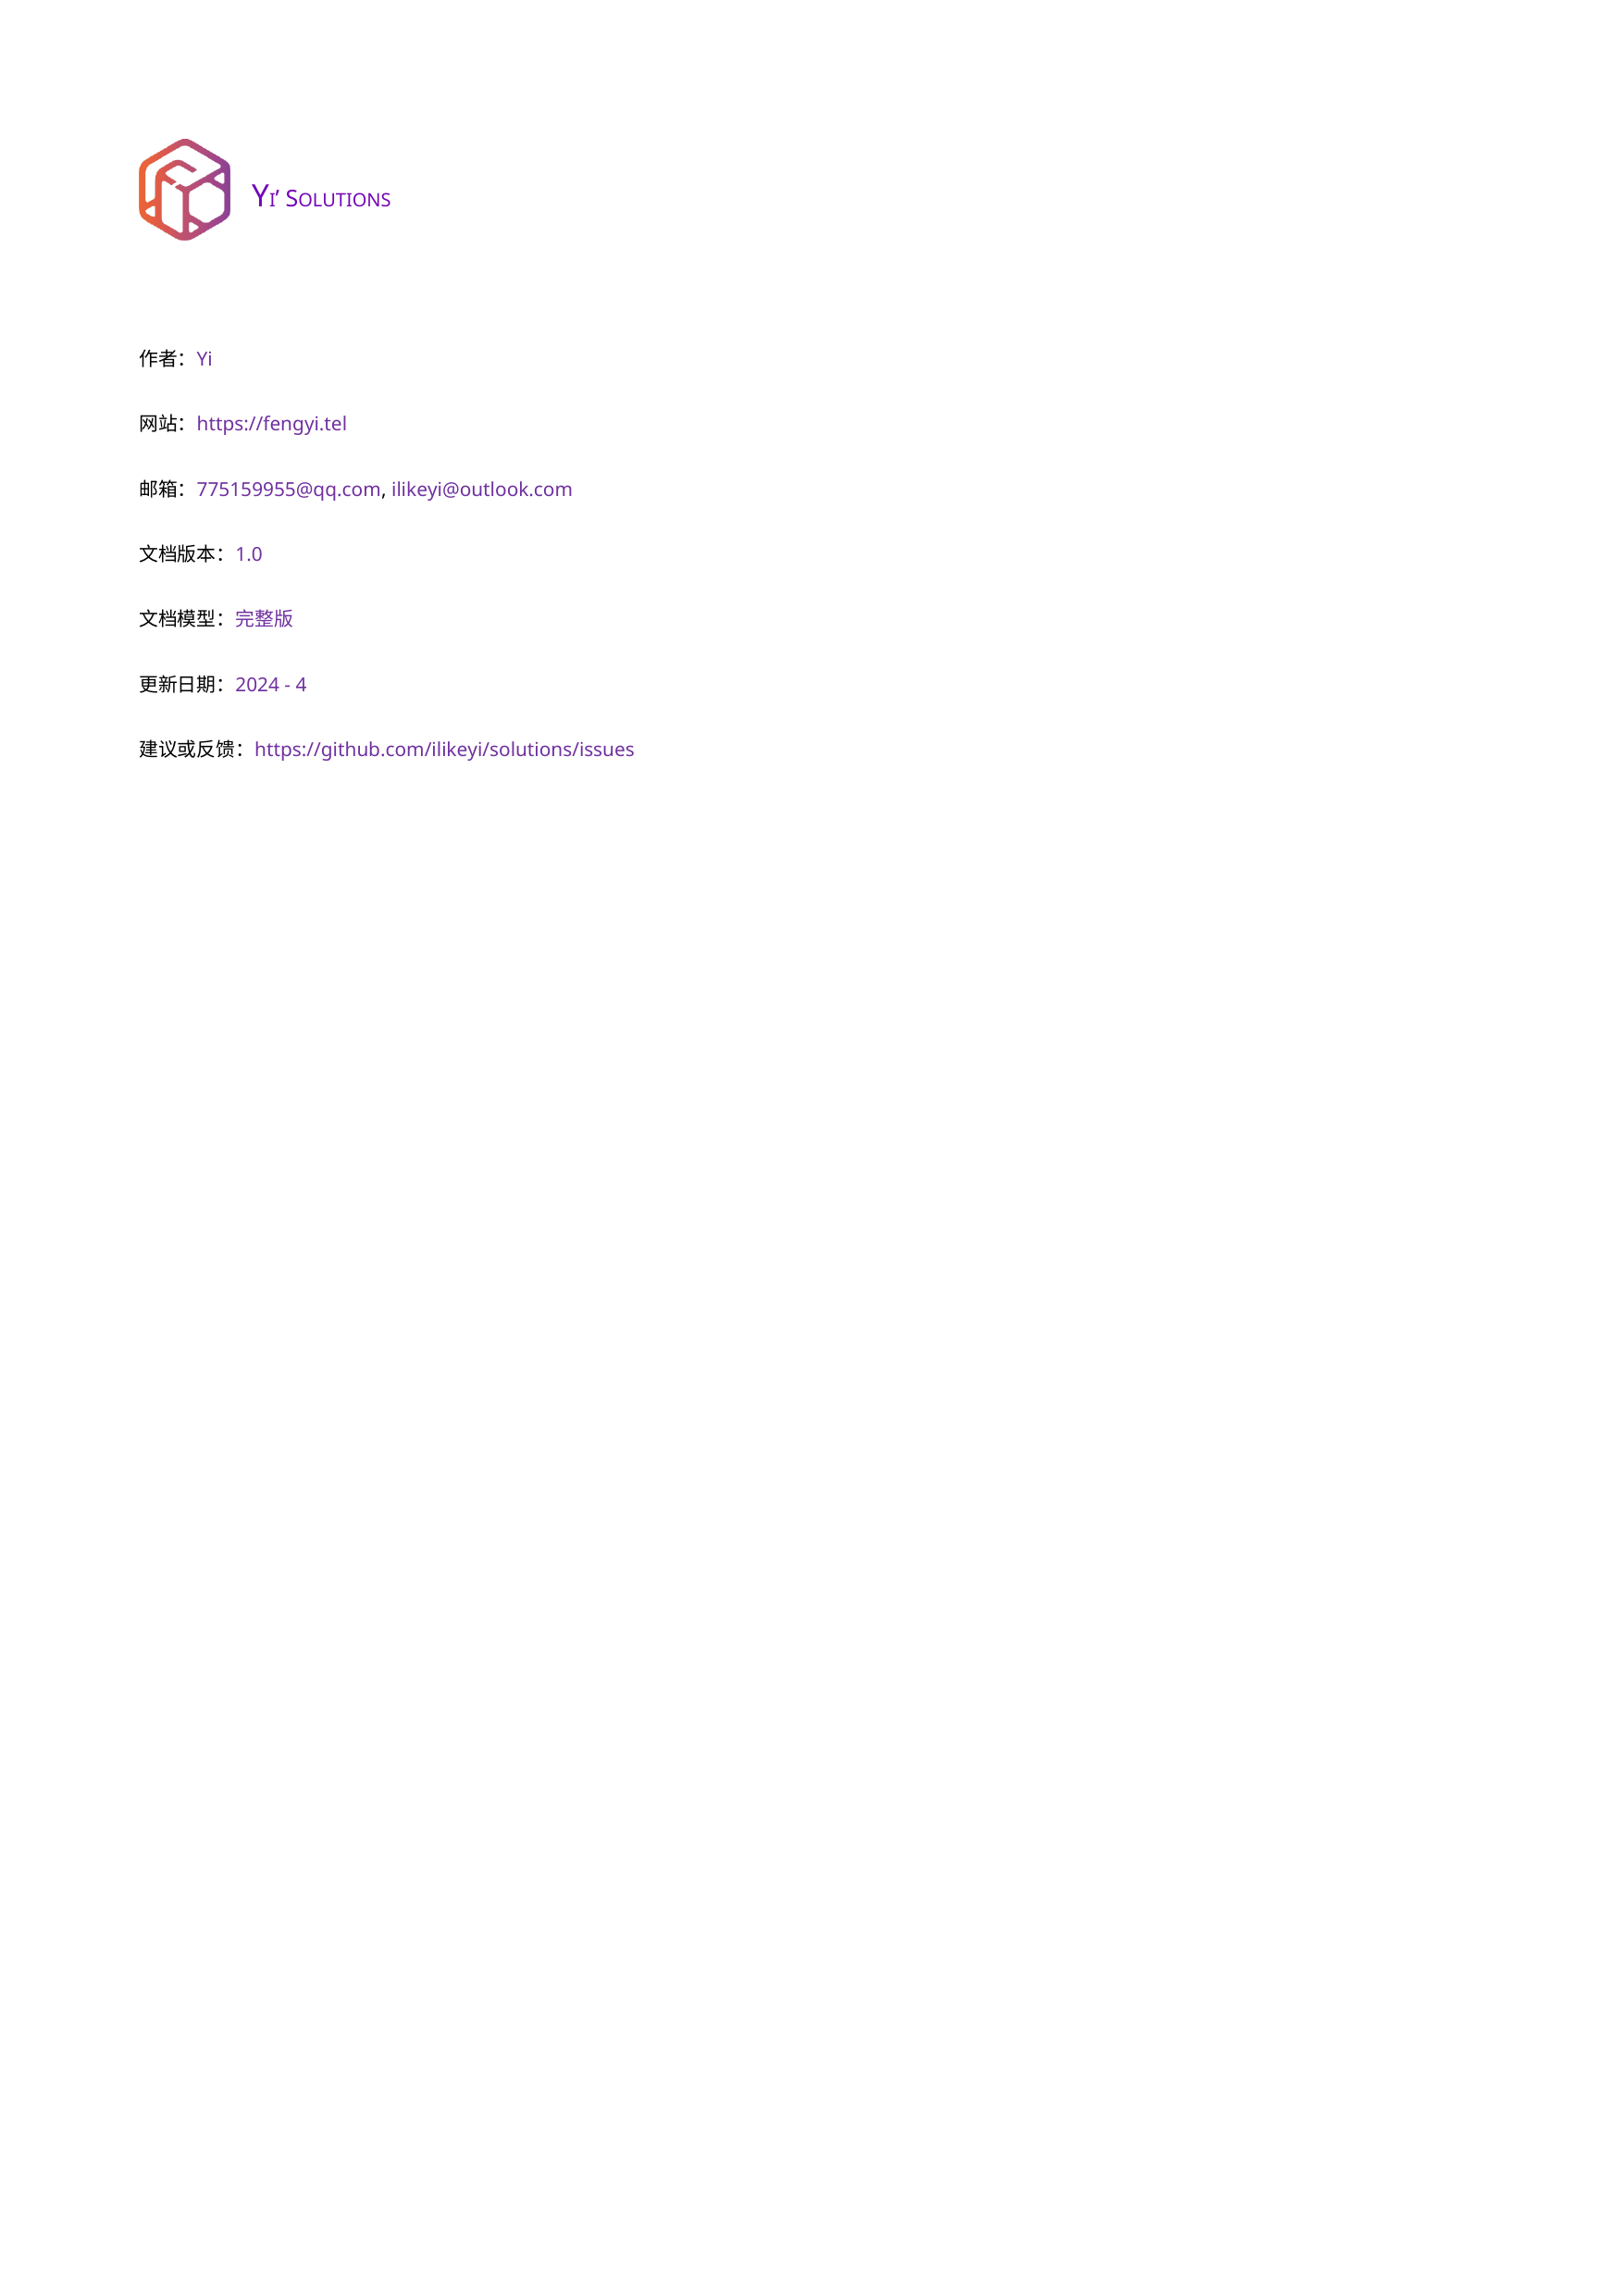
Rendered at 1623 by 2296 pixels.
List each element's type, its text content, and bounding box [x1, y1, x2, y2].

text 文档版本：1.0 [139, 539, 1484, 566]
picture [139, 139, 230, 241]
text 文档模型：完整版 [139, 604, 1484, 632]
text Yi’ Solutions [252, 173, 1484, 216]
text 更新日期：2024 - 4 [139, 669, 1484, 697]
text 网站：https://fengyi.tel [139, 408, 1484, 437]
text 邮箱：775159955@qq.com, ilikeyi@outlook.com [139, 474, 1484, 502]
text 作者：Yi [139, 343, 1484, 371]
text 建议或反馈：https://github.com/ilikeyi/solutions/issues [139, 734, 1484, 763]
